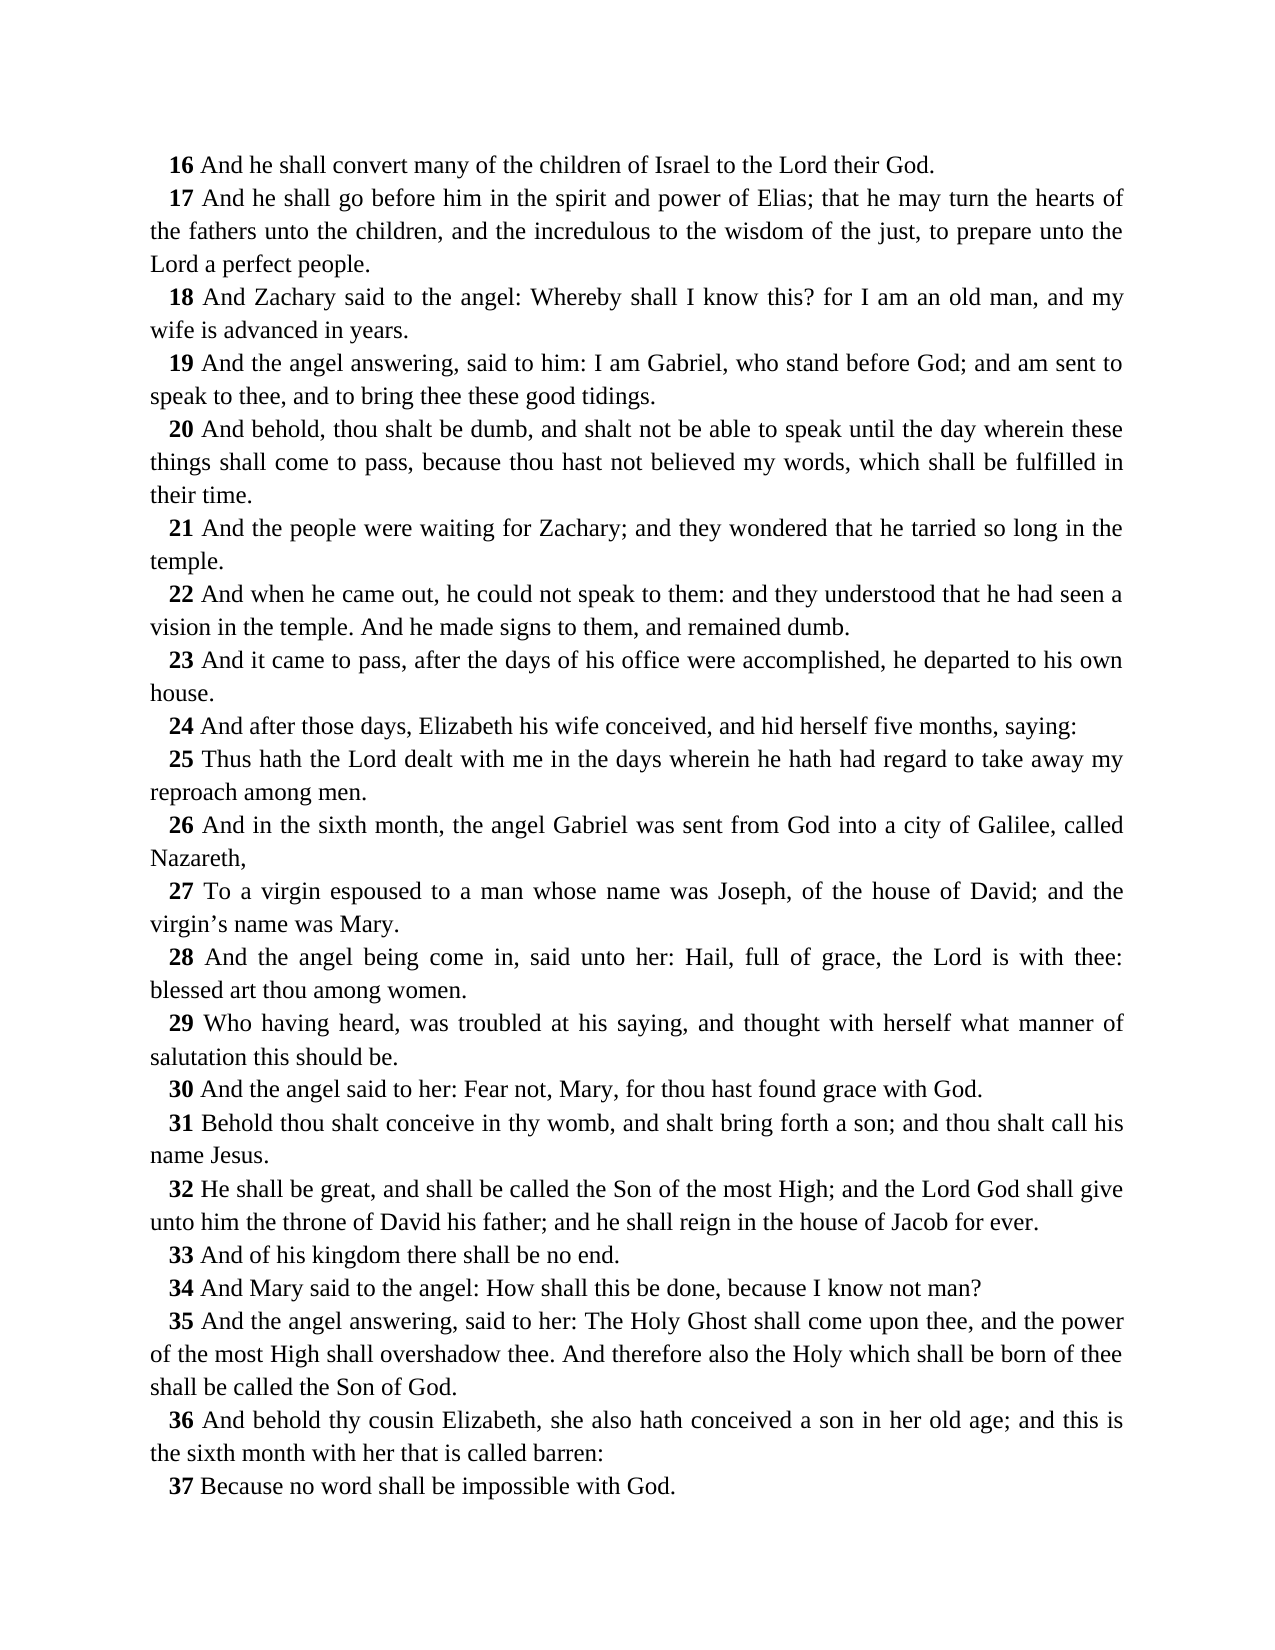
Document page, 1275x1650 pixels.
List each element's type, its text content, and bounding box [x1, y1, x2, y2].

text 29 Who having heard, was troubled at his saying, and thought with herself what manner of salutation this should be. [150, 1008, 1125, 1070]
text 35 And the angel answering, said to her: The Holy Ghost shall come upon thee, and the power of the most High shall overshadow thee. And therefore also the Holy which shall be born of thee shall be called the Son of God. [150, 1306, 1125, 1401]
text 21 And the people were waiting for Zachary; and they wondered that he tarried so long in the temple. [150, 513, 1125, 575]
text 24 And after those days, Elizabeth his wife conceived, and hid herself five months, saying: [150, 711, 1125, 740]
text 36 And behold thy cousin Elizabeth, she also hath conceived a son in her old age; and this is the sixth month with her that is called barren: [150, 1405, 1125, 1467]
text 31 Behold thou shalt conceive in thy womb, and shalt bring forth a son; and thou shalt call his name Jesus. [150, 1108, 1125, 1169]
text 30 And the angel said to her: Fear not, Mary, for thou hast found grace with God. [150, 1074, 1125, 1103]
text 19 And the angel answering, said to him: I am Gabriel, who stand before God; and am sent to speak to thee, and to bring thee these good tidings. [150, 348, 1125, 410]
text 33 And of his kingdom there shall be no end. [150, 1240, 1125, 1268]
text 28 And the angel being come in, said unto her: Hail, full of grace, the Lord is with thee: blessed art thou among women. [150, 942, 1125, 1004]
text 27 To a virgin espoused to a man whose name was Joseph, of the house of David; and the virgin’s name was Mary. [150, 876, 1125, 938]
text 22 And when he came out, he could not speak to them: and they understood that he had seen a vision in the temple. And he made signs to them, and remained dumb. [150, 579, 1125, 641]
text 32 He shall be great, and shall be called the Son of the most High; and the Lord God shall give unto him the throne of David his father; and he shall reign in the house of Jacob for ever. [150, 1174, 1125, 1235]
text 37 Because no word shall be impossible with God. [150, 1471, 1125, 1499]
text 18 And Zachary said to the angel: Whereby shall I know this? for I am an old man, and my wife is advanced in years. [150, 282, 1125, 344]
text 16 And he shall convert many of the children of Israel to the Lord their God. [150, 150, 1125, 179]
text 26 And in the sixth month, the angel Gabriel was sent from God into a city of Galilee, called Nazareth, [150, 810, 1125, 872]
text 25 Thus hath the Lord dealt with me in the days wherein he hath had regard to take away my reproach among men. [150, 744, 1125, 806]
text 20 And behold, thou shalt be dumb, and shalt not be able to speak until the day wherein these things shall come to pass, because thou hast not believed my words, which shall be fulfilled in their time. [150, 414, 1125, 509]
text 23 And it came to pass, after the days of his office were accomplished, he departed to his own house. [150, 645, 1125, 707]
text 34 And Mary said to the angel: How shall this be done, because I know not man? [150, 1273, 1125, 1301]
text 17 And he shall go before him in the spirit and power of Elias; that he may turn the hearts of the fathers unto the children, and the incredulous to the wisdom of the just, to prepare unto the Lord a perfect people. [150, 183, 1125, 278]
